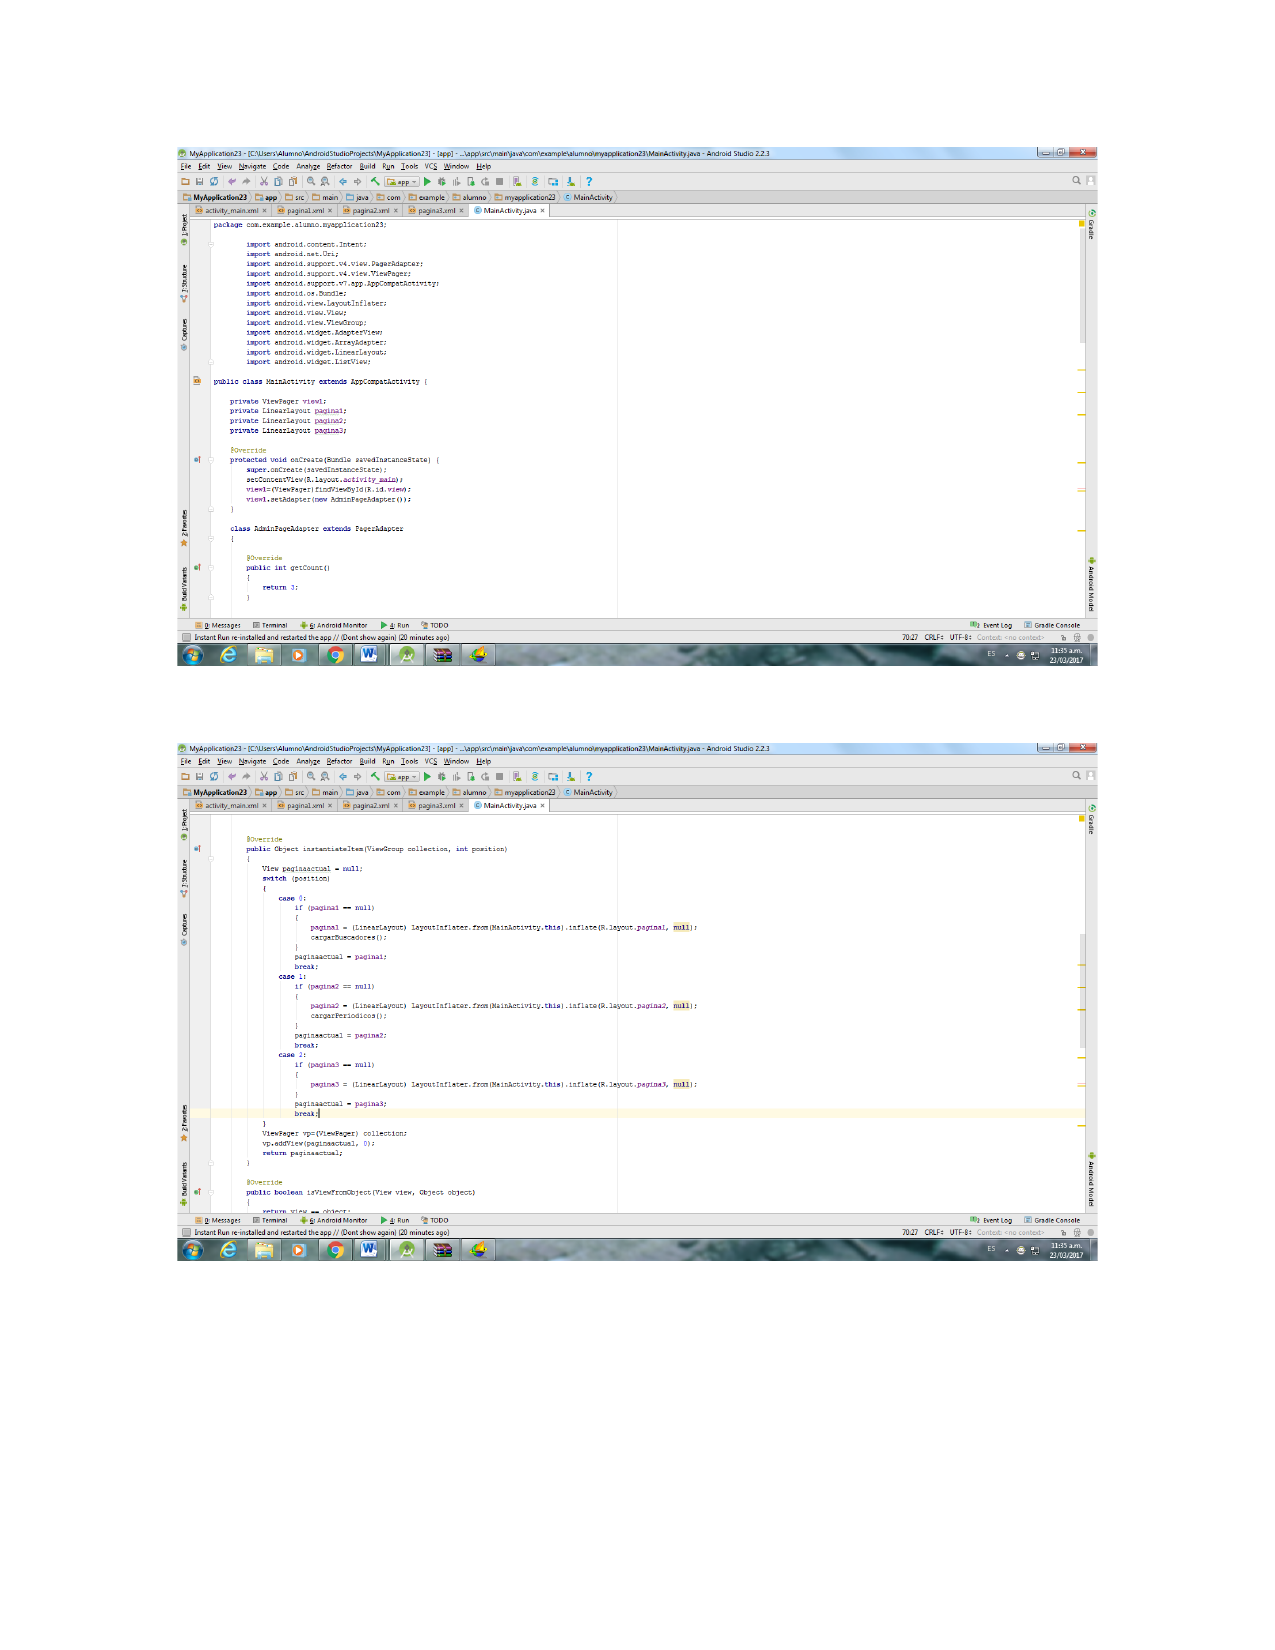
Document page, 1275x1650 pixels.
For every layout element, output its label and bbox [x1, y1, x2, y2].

picture [177, 743, 1098, 1261]
picture [177, 147, 1098, 666]
